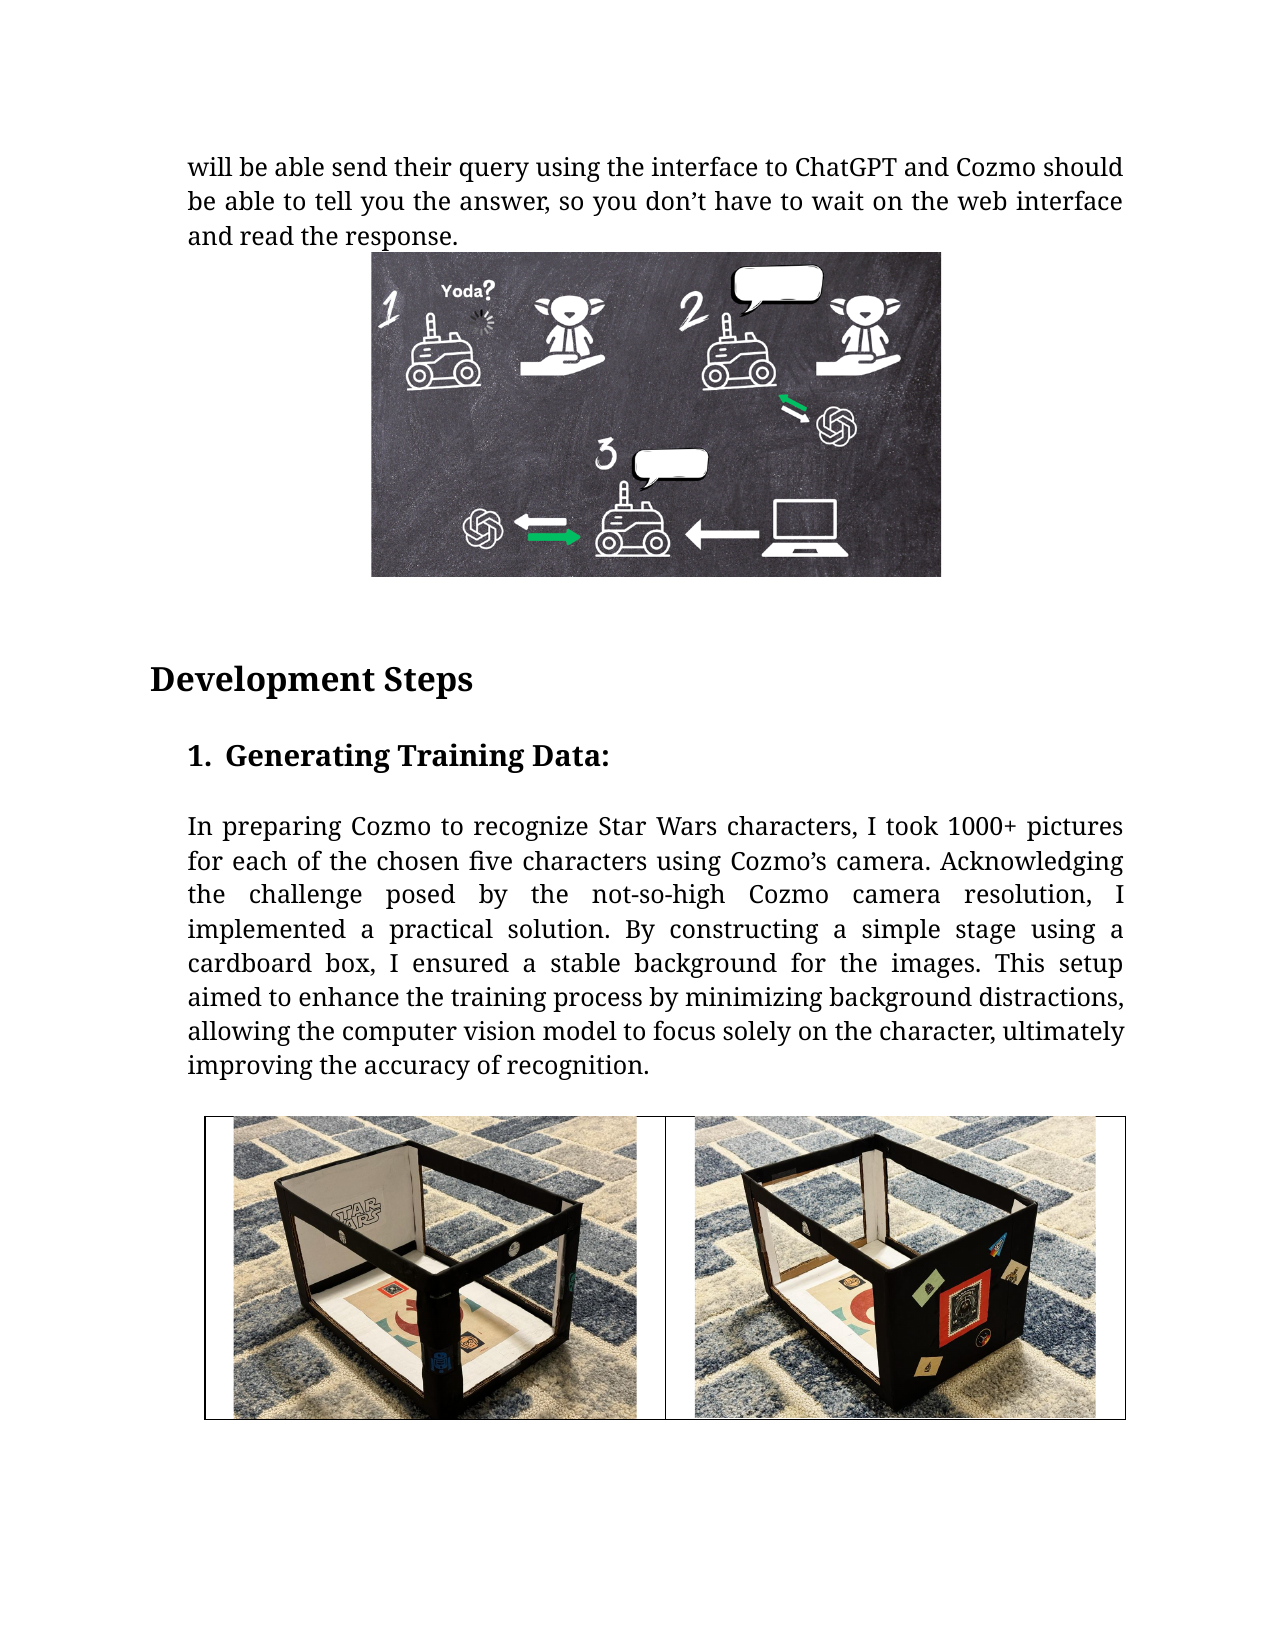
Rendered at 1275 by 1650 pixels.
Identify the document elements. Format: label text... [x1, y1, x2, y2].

list Generating Training Data: [187, 735, 1125, 775]
picture [694, 1116, 1096, 1418]
table_header [206, 1117, 233, 1419]
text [187, 150, 1125, 252]
picture [371, 252, 942, 577]
text Development Steps [150, 656, 1125, 701]
table_header [666, 1117, 1125, 1419]
picture [233, 1116, 637, 1419]
table_header [637, 1117, 665, 1419]
text In preparing Cozmo to recognize Star Wars characters, I took 1000+ pictures for each of the chosen five characters using Cozmo’s camera. Acknowledging the challenge posed by the not-so-high Cozmo camera resolution, I implemented a practical solution. By constructing a simple stage using a cardboard box, I ensured a stable background for the images. This setup aimed to enhance the training process by minimizing background distractions, allowing the computer vision model to focus solely on the character, ultimately improving the accuracy of recognition. [187, 809, 1125, 1082]
